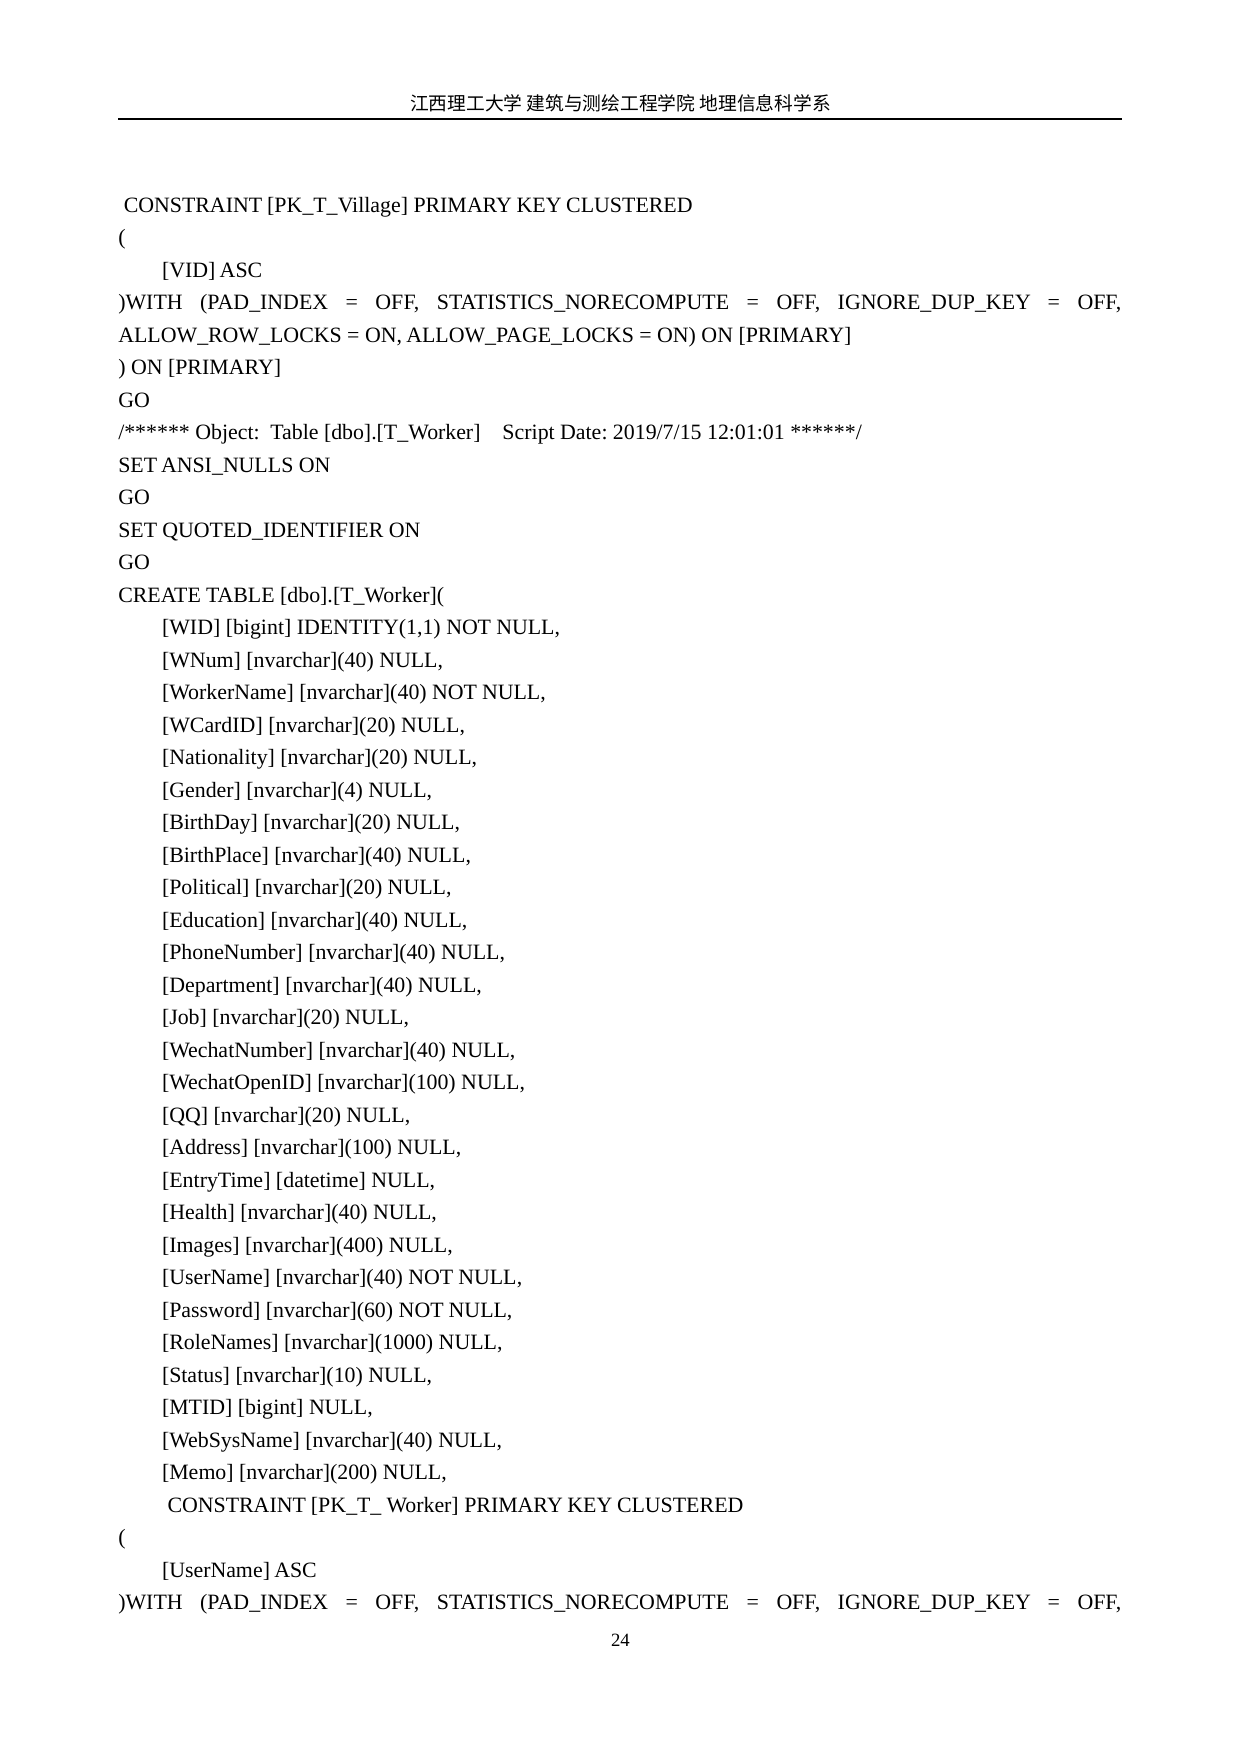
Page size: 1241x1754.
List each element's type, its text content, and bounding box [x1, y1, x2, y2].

text [Education] [nvarchar](40) NULL, [118, 903, 1122, 936]
text [RoleNames] [nvarchar](1000) NULL, [118, 1326, 1122, 1358]
text ) ON [PRIMARY] [118, 351, 1122, 383]
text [118, 1586, 1122, 1618]
text [Job] [nvarchar](20) NULL, [118, 1001, 1122, 1033]
text [Address] [nvarchar](100) NULL, [118, 1131, 1122, 1163]
text )WITH (PAD_INDEX = OFF, STATISTICS_NORECOMPUTE = OFF, IGNORE_DUP_KEY = OFF, ALLOW_ROW_LOCKS = ON, ALLOW_PAGE_LOCKS = ON) ON [PRIMARY] [118, 286, 1122, 351]
text [Gender] [nvarchar](4) NULL, [118, 773, 1122, 806]
text [Password] [nvarchar](60) NOT NULL, [118, 1293, 1122, 1326]
text [WorkerName] [nvarchar](40) NOT NULL, [118, 676, 1122, 708]
text SET QUOTED_IDENTIFIER ON [118, 513, 1122, 546]
text [QQ] [nvarchar](20) NULL, [118, 1098, 1122, 1131]
text [BirthPlace] [nvarchar](40) NULL, [118, 838, 1122, 871]
text GO [118, 546, 1122, 578]
text [WCardID] [nvarchar](20) NULL, [118, 708, 1122, 741]
text [WID] [bigint] IDENTITY(1,1) NOT NULL, [118, 611, 1122, 643]
text [MTID] [bigint] NULL, [118, 1391, 1122, 1423]
text [Status] [nvarchar](10) NULL, [118, 1358, 1122, 1391]
text [WechatOpenID] [nvarchar](100) NULL, [118, 1066, 1122, 1098]
text [BirthDay] [nvarchar](20) NULL, [118, 806, 1122, 838]
text [UserName] [nvarchar](40) NOT NULL, [118, 1261, 1122, 1293]
text [Department] [nvarchar](40) NULL, [118, 968, 1122, 1001]
text [Images] [nvarchar](400) NULL, [118, 1228, 1122, 1261]
text [Health] [nvarchar](40) NULL, [118, 1196, 1122, 1228]
text CREATE TABLE [dbo].[T_Worker]( [118, 578, 1122, 611]
text [WebSysName] [nvarchar](40) NULL, [118, 1423, 1122, 1456]
text GO [118, 481, 1122, 513]
text CONSTRAINT [PK_T_ Worker] PRIMARY KEY CLUSTERED [118, 1488, 1122, 1521]
text [Political] [nvarchar](20) NULL, [118, 871, 1122, 903]
text [Nationality] [nvarchar](20) NULL, [118, 741, 1122, 773]
text ( [118, 221, 1122, 253]
text [Memo] [nvarchar](200) NULL, [118, 1456, 1122, 1488]
text /****** Object: Table [dbo].[T_Worker] Script Date: 2019/7/15 12:01:01 ******/ [118, 416, 1122, 448]
text [EntryTime] [datetime] NULL, [118, 1163, 1122, 1196]
text [UserName] ASC [118, 1553, 1122, 1586]
text CONSTRAINT [PK_T_Village] PRIMARY KEY CLUSTERED [118, 188, 1122, 221]
text ( [118, 1521, 1122, 1553]
text SET ANSI_NULLS ON [118, 448, 1122, 481]
text [WechatNumber] [nvarchar](40) NULL, [118, 1033, 1122, 1066]
text GO [118, 383, 1122, 416]
text [WNum] [nvarchar](40) NULL, [118, 643, 1122, 676]
text [PhoneNumber] [nvarchar](40) NULL, [118, 936, 1122, 968]
text [VID] ASC [118, 253, 1122, 286]
